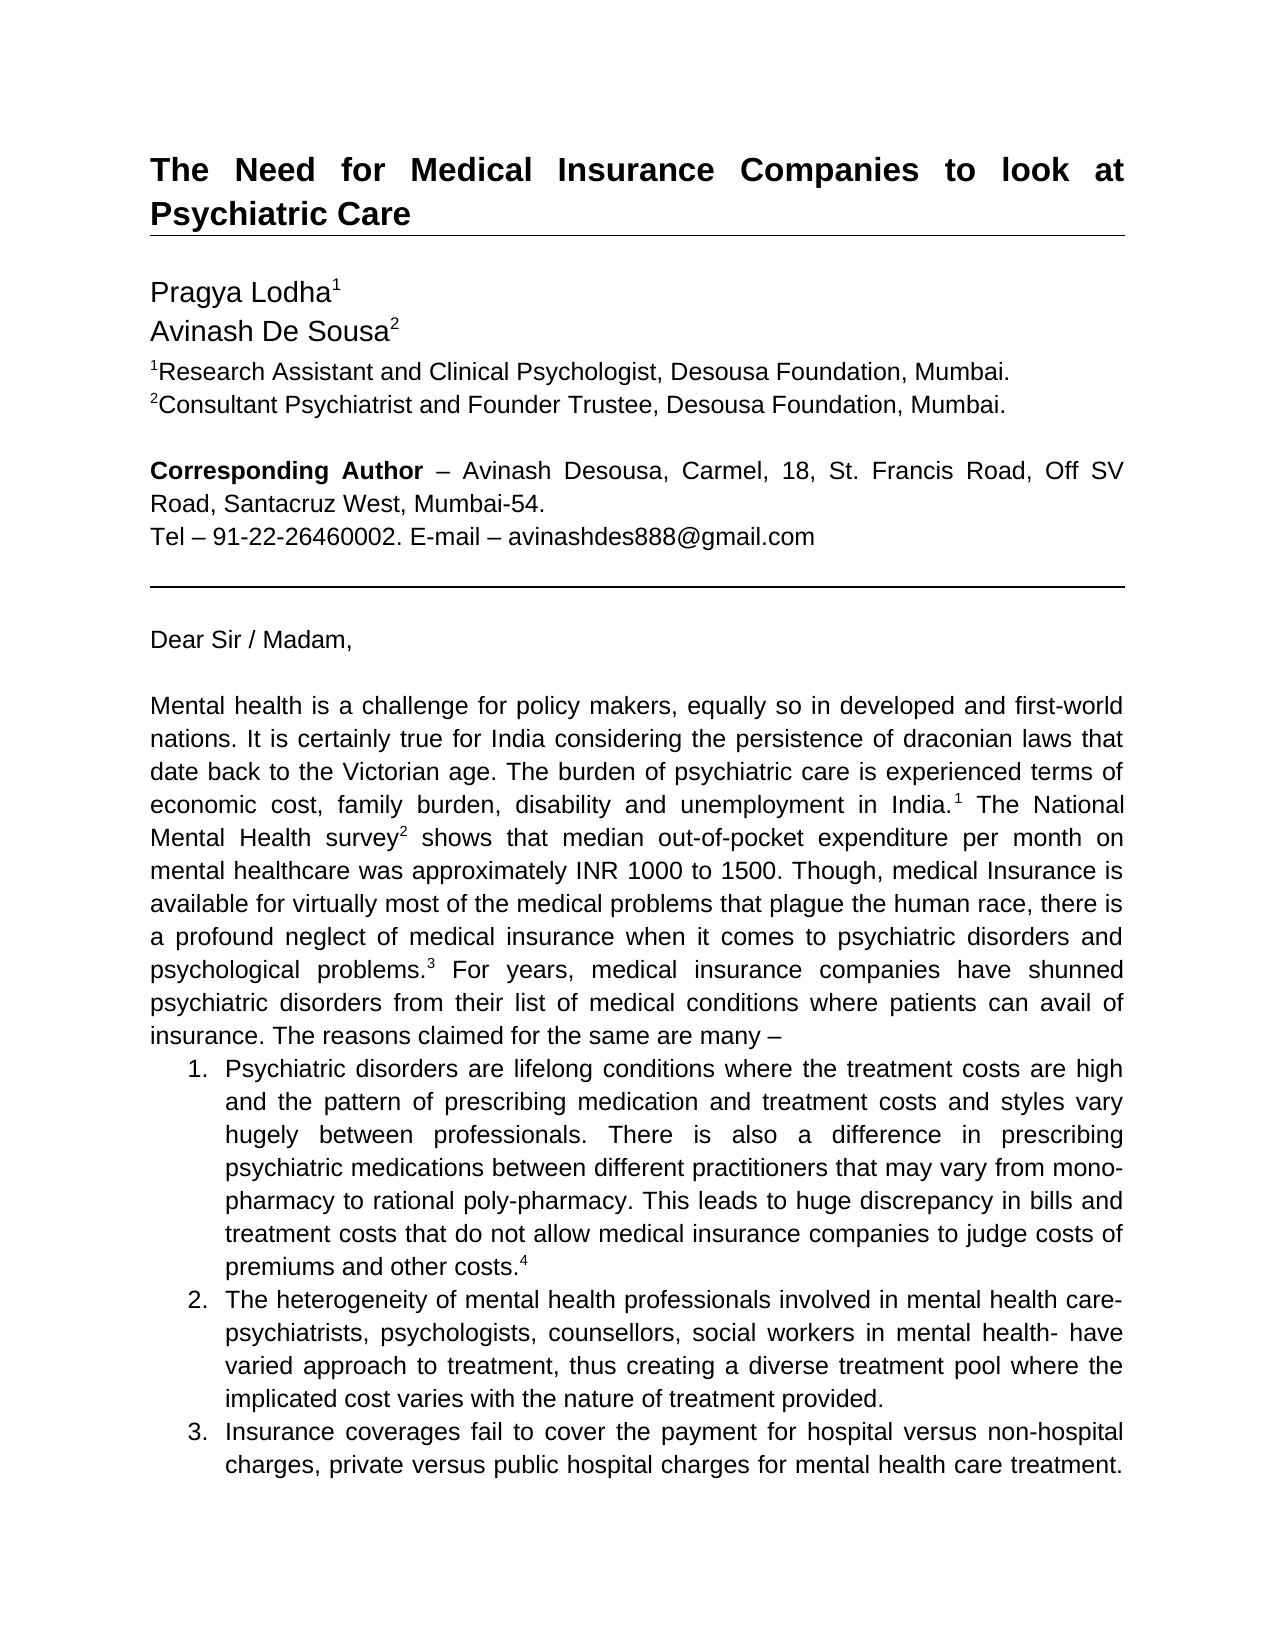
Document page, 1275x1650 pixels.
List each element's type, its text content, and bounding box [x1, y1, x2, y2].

text Mental health is a challenge for policy makers, equally so in developed and first-world nations. It is certainly true for India considering the persistence of draconian laws that date back to the Victorian age. The burden of psychiatric care is experienced terms of economic cost, family burden, disability and unemployment in India.1 The National Mental Health survey2 shows that median out-of-pocket expenditure per month on mental healthcare was approximately INR 1000 to 1500. Though, medical Insurance is available for virtually most of the medical problems that plague the human race, there is a profound neglect of medical insurance when it comes to psychiatric disorders and psychological problems.3 For years, medical insurance companies have shunned psychiatric disorders from their list of medical conditions where patients can avail of insurance. The reasons claimed for the same are many – [150, 691, 1125, 1050]
list The heterogeneity of mental health professionals involved in mental health care- psychiatrists, psychologists, counsellors, social workers in mental health- have varied approach to treatment, thus creating a diverse treatment pool where the implicated cost varies with the nature of treatment provided. [187, 1285, 1125, 1413]
text Corresponding Author – Avinash Desousa, Carmel, 18, St. Francis Road, Off SV Road, Santacruz West, Mumbai-54. [150, 456, 1125, 518]
list Psychiatric disorders are lifelong conditions where the treatment costs are high and the pattern of prescribing medication and treatment costs and styles vary hugely between professionals. There is also a difference in prescribing psychiatric medications between different practitioners that may vary from mono-pharmacy to rational poly-pharmacy. This leads to huge discrepancy in bills and treatment costs that do not allow medical insurance companies to judge costs of premiums and other costs.4 [187, 1054, 1125, 1281]
text Pragya Lodha1 [150, 275, 1125, 308]
text Dear Sir / Madam, [150, 625, 1125, 654]
text 1Research Assistant and Clinical Psychologist, Desousa Foundation, Mumbai. [150, 357, 1125, 386]
text Tel – 91-22-26460002. E-mail – avinashdes888@gmail.com [150, 522, 1125, 551]
text Avinash De Sousa2 [150, 313, 1125, 347]
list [187, 1417, 1125, 1479]
text The Need for Medical Insurance Companies to look at Psychiatric Care [150, 150, 1125, 235]
text 2Consultant Psychiatrist and Founder Trustee, Desousa Foundation, Mumbai. [150, 390, 1125, 419]
